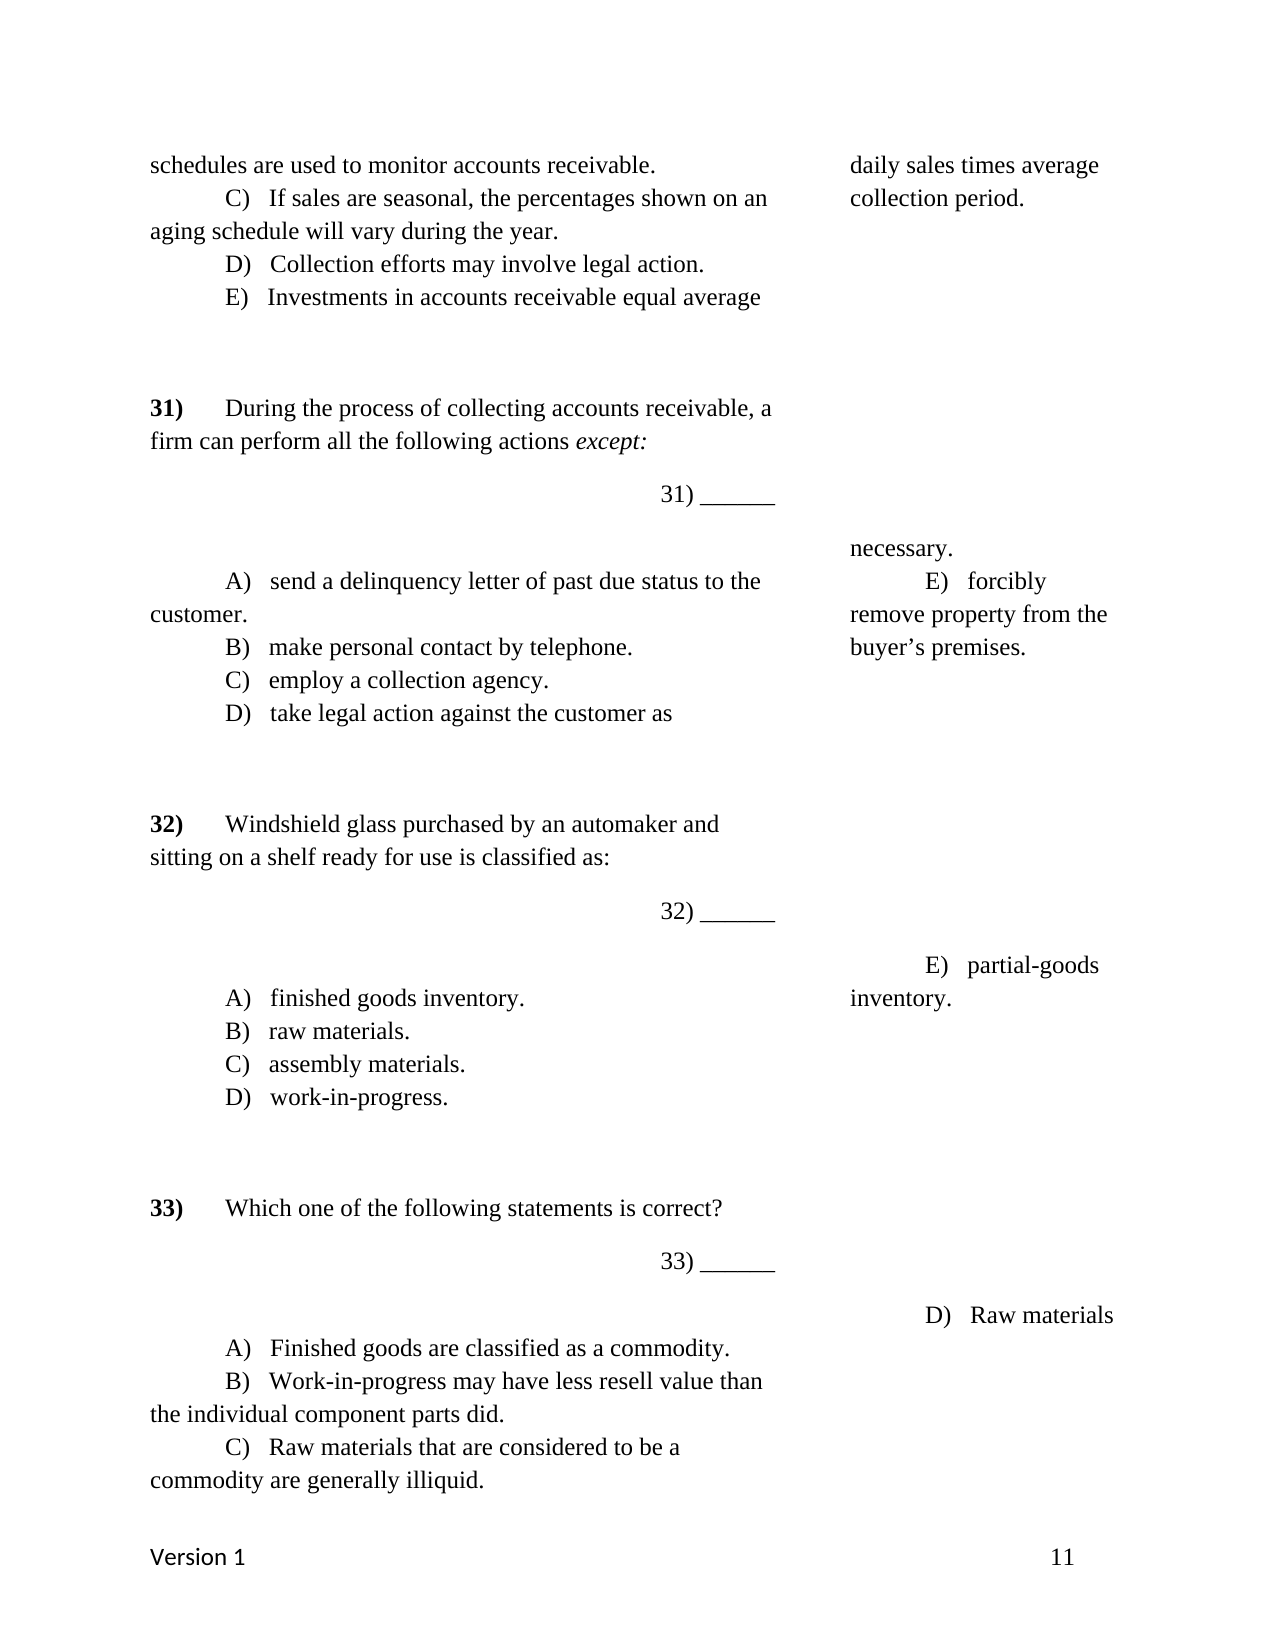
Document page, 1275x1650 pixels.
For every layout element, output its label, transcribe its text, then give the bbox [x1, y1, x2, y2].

text 32) ______ [150, 896, 775, 925]
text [150, 1300, 775, 1494]
text 31) ______ [150, 479, 775, 508]
text 31) During the process of collecting accounts receivable, a firm can perform all the following actions except: [150, 393, 775, 454]
text 32) Windshield glass purchased by an automaker and sitting on a shelf ready for use is classified as: [150, 809, 775, 871]
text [850, 150, 1125, 245]
text A) finished goods inventory. B) raw materials. C) assembly materials. D) work-in-progress. E) partial-goods inventory. [850, 950, 1125, 1045]
text A) send a delinquency letter of past due status to the customer. B) make personal contact by telephone. C) employ a collection agency. D) take legal action against the customer as necessary. E) forcibly remove property from the buyer’s premises. [150, 533, 775, 727]
text A) finished goods inventory. B) raw materials. C) assembly materials. D) work-in-progress. E) partial-goods inventory. [150, 950, 775, 1111]
text 33) ______ [150, 1246, 775, 1275]
text A) send a delinquency letter of past due status to the customer. B) make personal contact by telephone. C) employ a collection agency. D) take legal action against the customer as necessary. E) forcibly remove property from the buyer’s premises. [850, 533, 1125, 694]
text 33) Which one of the following statements is correct? [150, 1193, 775, 1221]
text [150, 150, 775, 311]
